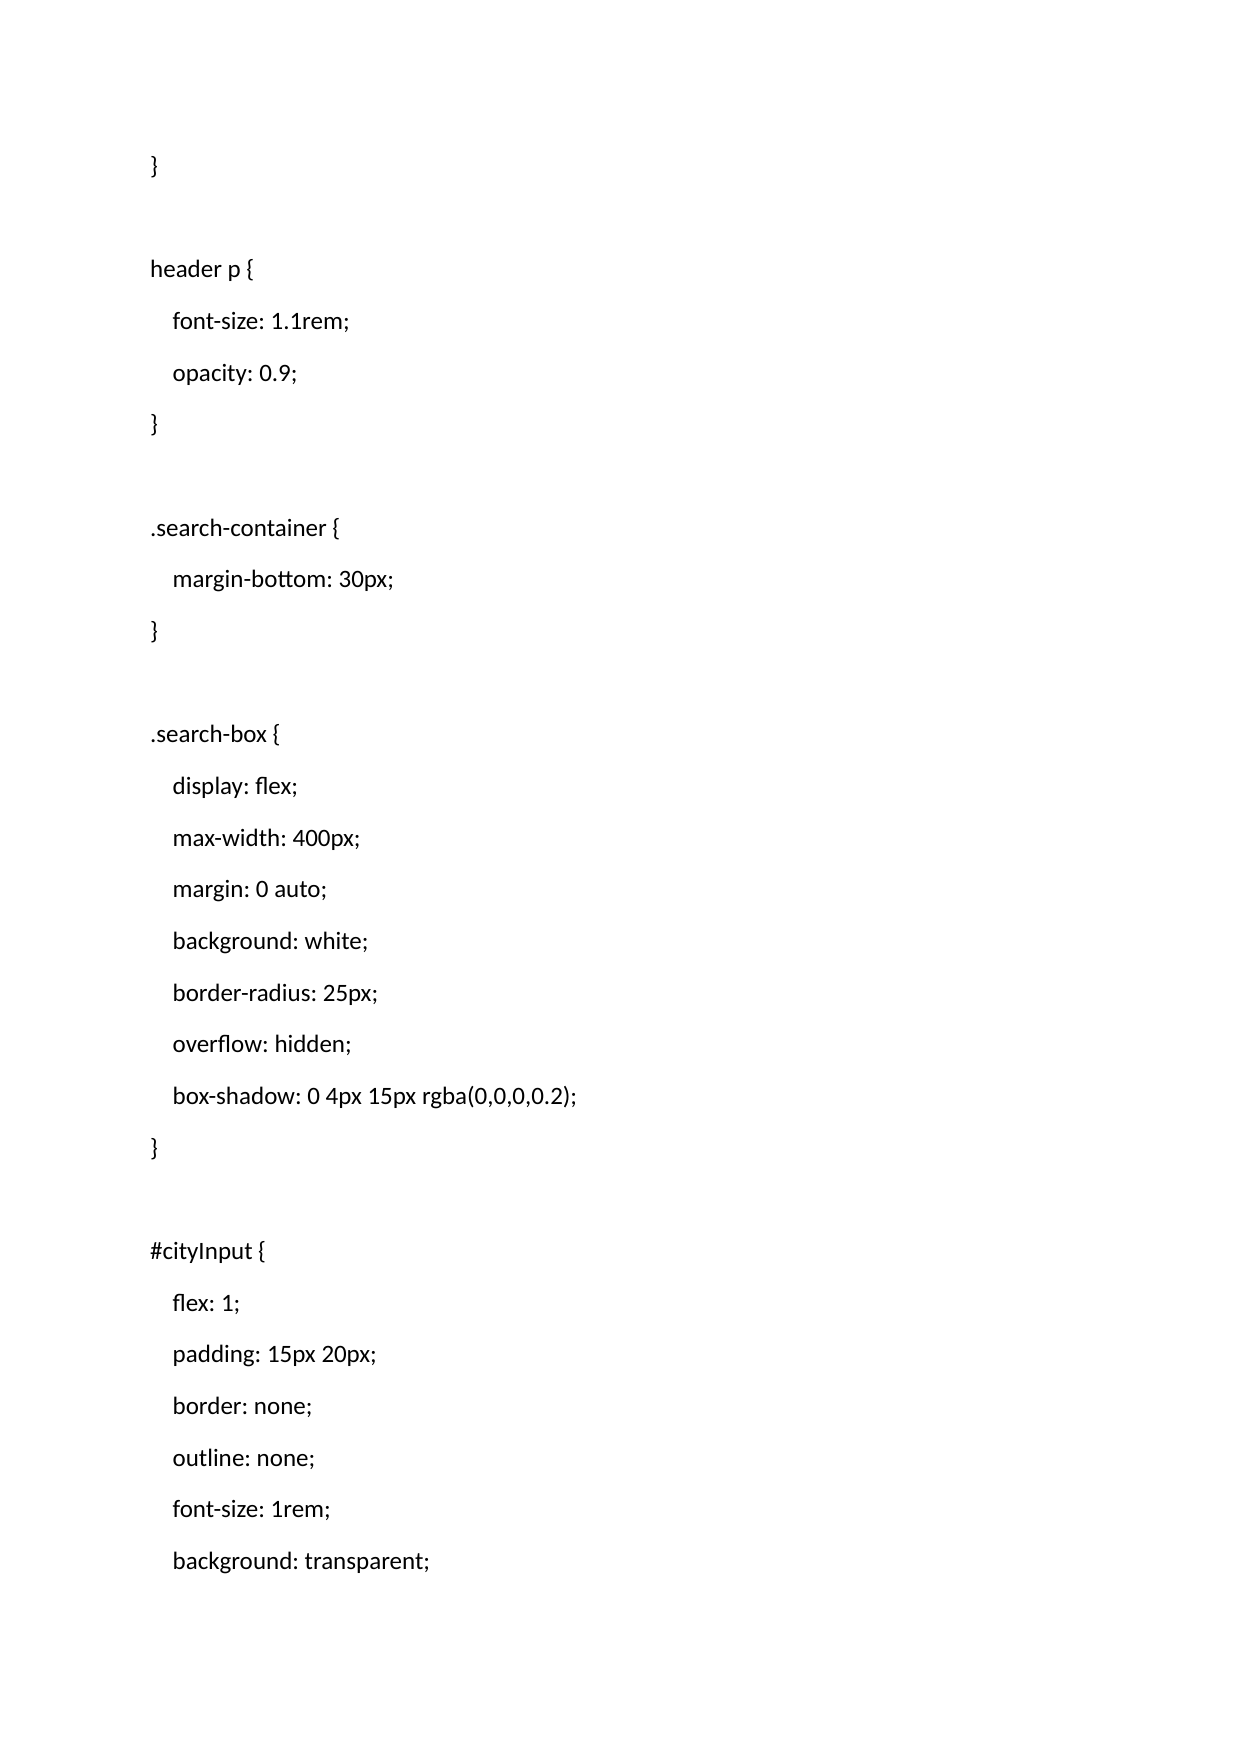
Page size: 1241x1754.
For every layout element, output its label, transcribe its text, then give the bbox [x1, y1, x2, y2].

text background: white; [150, 925, 1090, 956]
text margin: 0 auto; [150, 873, 1090, 904]
text .search-container { [150, 512, 1090, 542]
text opacity: 0.9; [150, 357, 1090, 387]
text box-shadow: 0 4px 15px rgba(0,0,0,0.2); [150, 1080, 1090, 1111]
text } [150, 408, 1090, 439]
text font-size: 1.1rem; [150, 305, 1090, 336]
text padding: 15px 20px; [150, 1338, 1090, 1369]
text font-size: 1rem; [150, 1493, 1090, 1524]
text margin-bottom: 30px; [150, 563, 1090, 594]
text #cityInput { [150, 1235, 1090, 1266]
text .search-box { [150, 718, 1090, 749]
text } [150, 1132, 1090, 1162]
text flex: 1; [150, 1287, 1090, 1317]
text display: flex; [150, 770, 1090, 801]
text } [150, 150, 1090, 181]
text border: none; [150, 1390, 1090, 1421]
text border-radius: 25px; [150, 977, 1090, 1007]
text background: transparent; [150, 1545, 1090, 1576]
text outline: none; [150, 1442, 1090, 1472]
text max-width: 400px; [150, 822, 1090, 852]
text header p { [150, 253, 1090, 284]
text overflow: hidden; [150, 1028, 1090, 1059]
text } [150, 615, 1090, 646]
